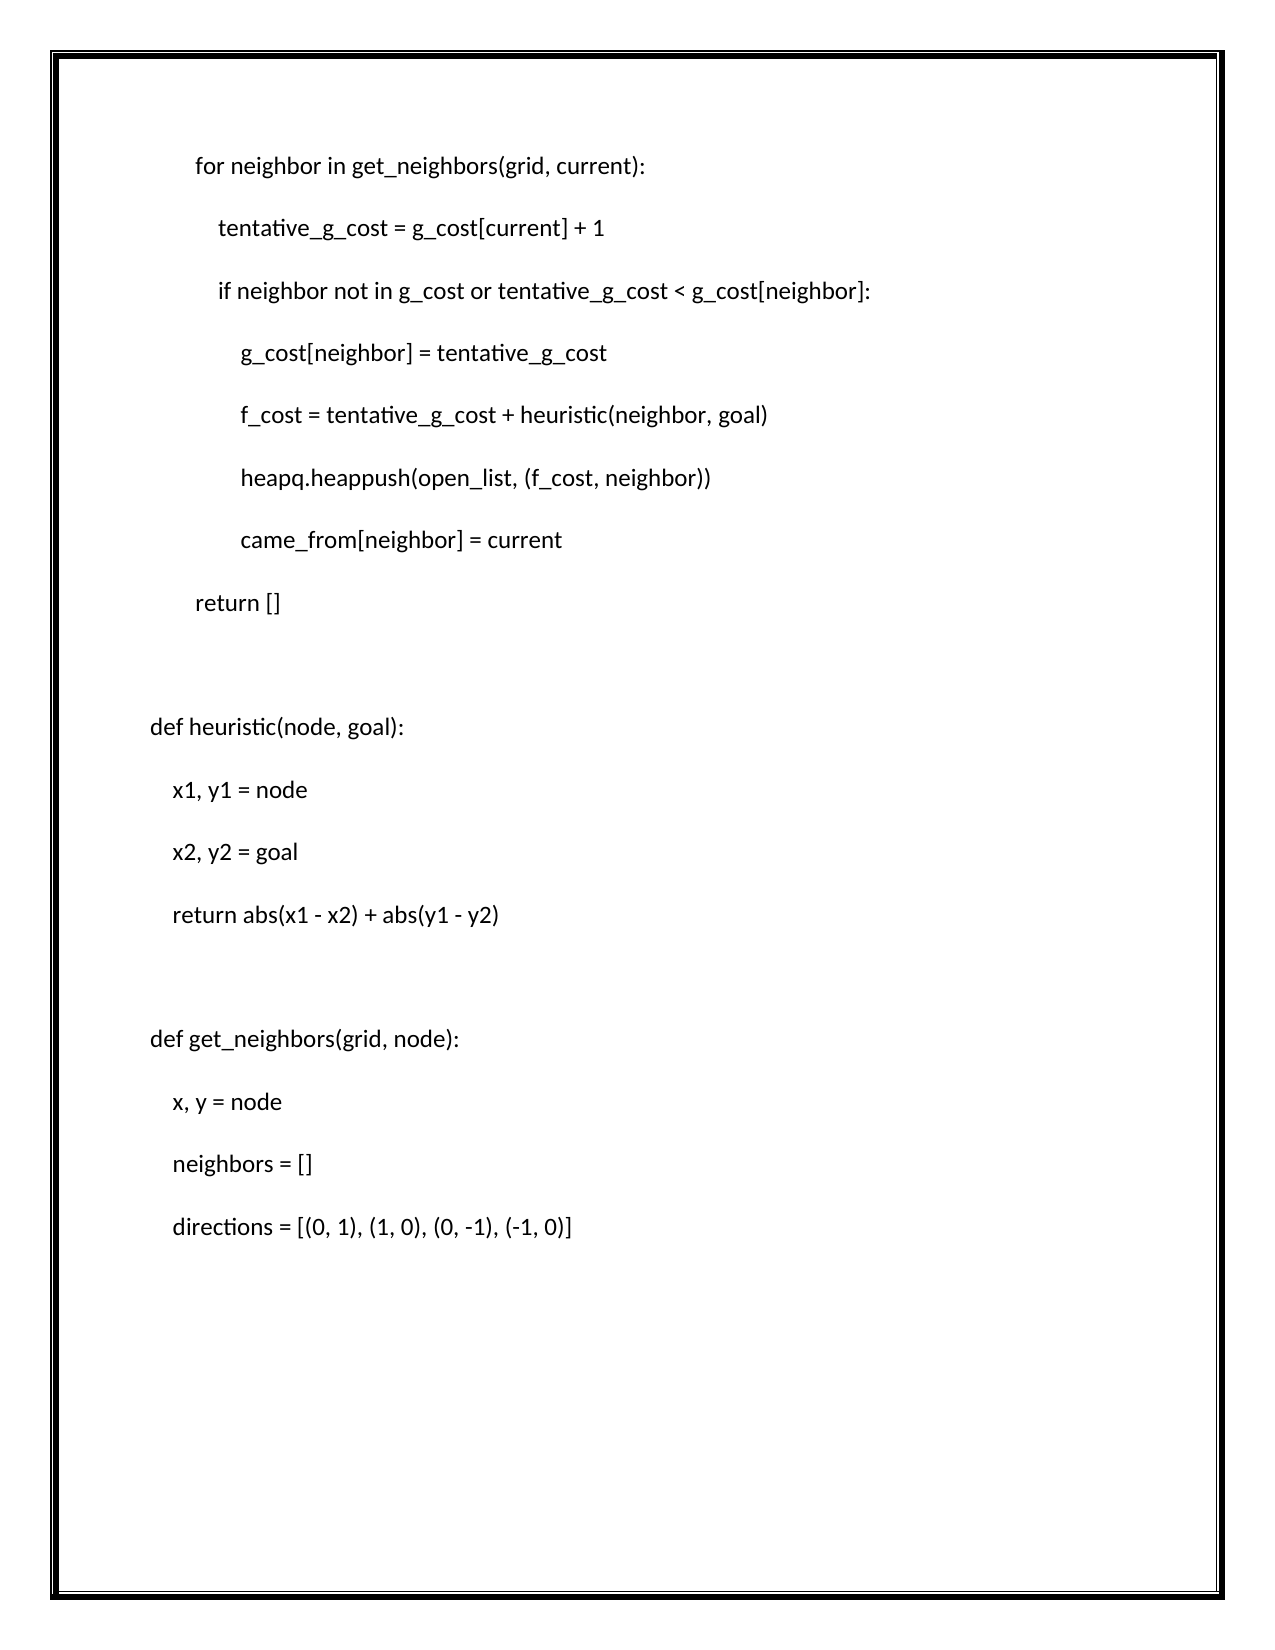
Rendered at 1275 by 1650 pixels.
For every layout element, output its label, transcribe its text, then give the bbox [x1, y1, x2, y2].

text came_from[neighbor] = current [150, 524, 1125, 555]
text g_cost[neighbor] = tentative_g_cost [150, 337, 1125, 368]
text return abs(x1 - x2) + abs(y1 - y2) [150, 899, 1125, 929]
text heapq.heappush(open_list, (f_cost, neighbor)) [150, 462, 1125, 492]
text x2, y2 = goal [150, 836, 1125, 867]
text return [] [150, 587, 1125, 617]
text for neighbor in get_neighbors(grid, current): [150, 150, 1125, 181]
text def heuristic(node, goal): [150, 712, 1125, 742]
text directions = [(0, 1), (1, 0), (0, -1), (-1, 0)] [150, 1211, 1125, 1241]
text def get_neighbors(grid, node): [150, 1023, 1125, 1054]
text neighbors = [] [150, 1148, 1125, 1179]
text tentative_g_cost = g_cost[current] + 1 [150, 212, 1125, 243]
text x, y = node [150, 1086, 1125, 1116]
text x1, y1 = node [150, 774, 1125, 804]
text f_cost = tentative_g_cost + heuristic(neighbor, goal) [150, 399, 1125, 430]
text if neighbor not in g_cost or tentative_g_cost < g_cost[neighbor]: [150, 275, 1125, 305]
